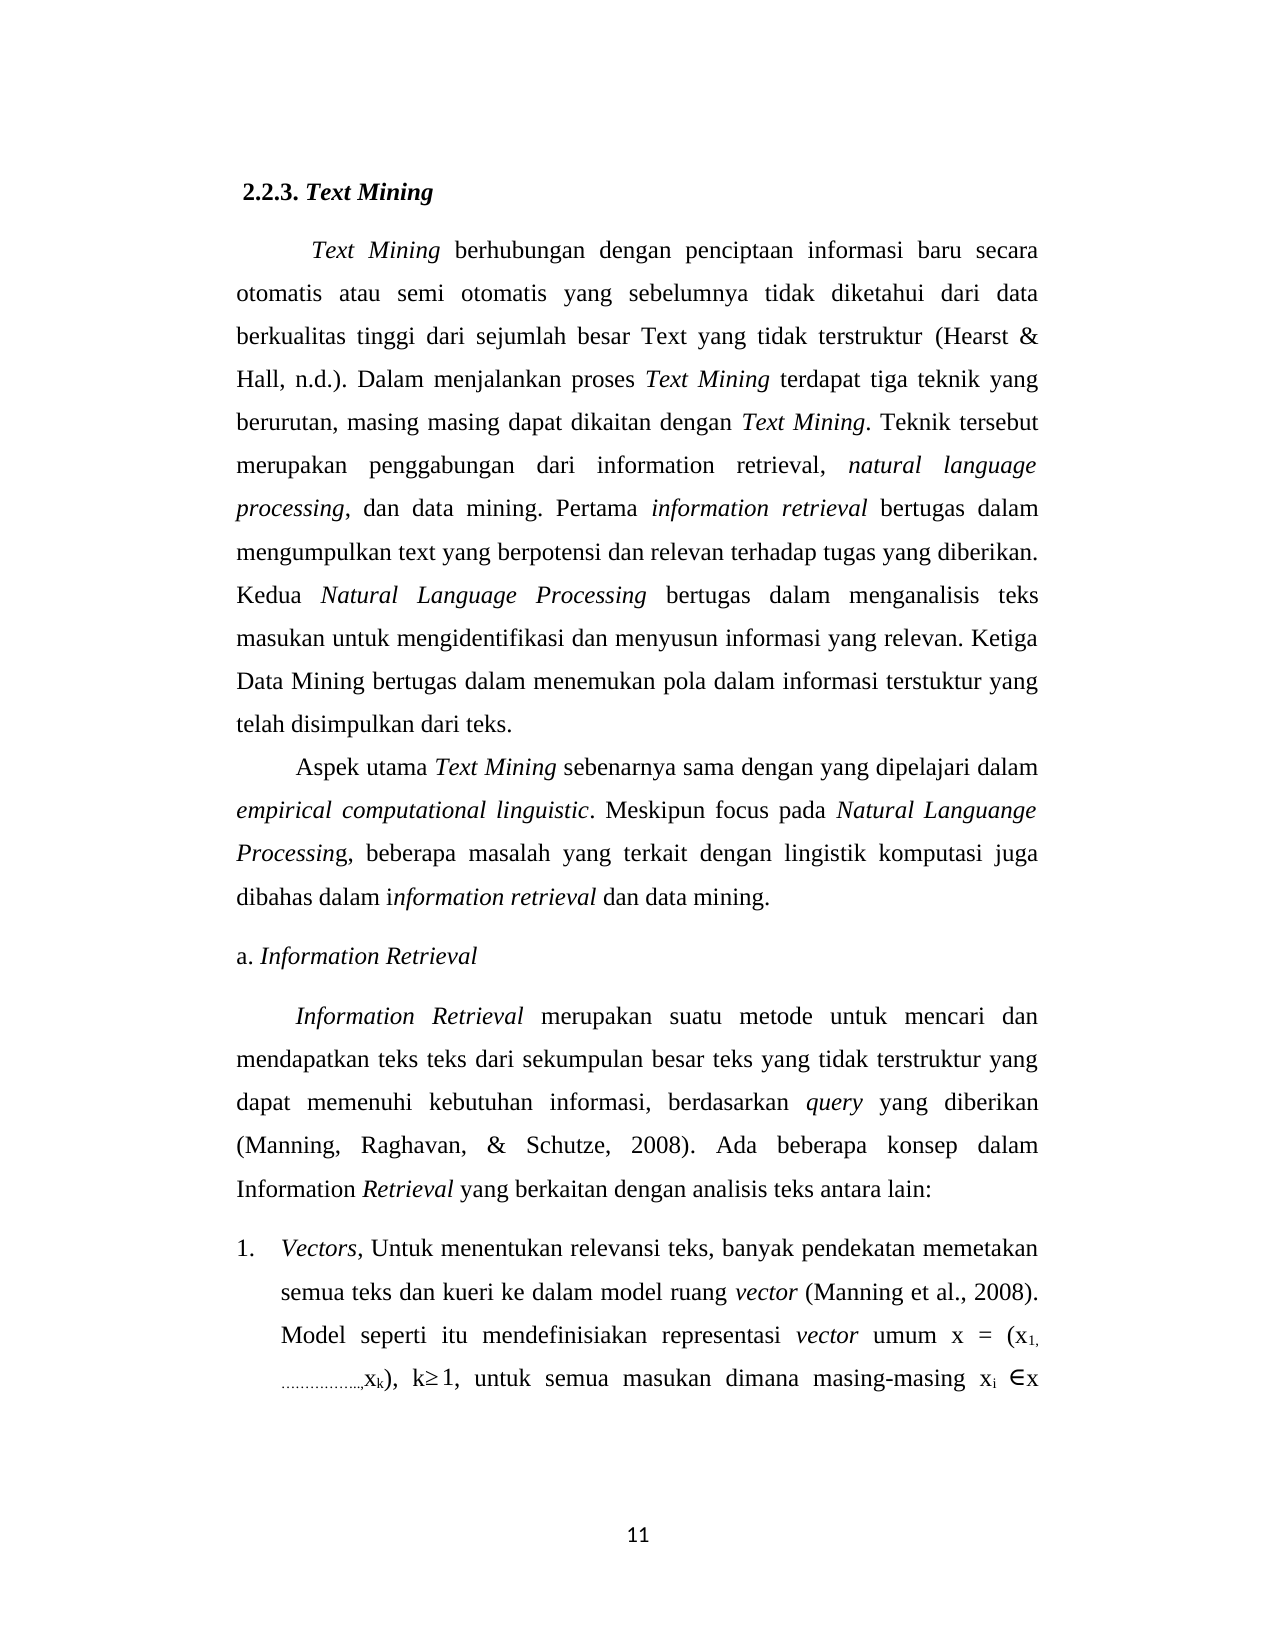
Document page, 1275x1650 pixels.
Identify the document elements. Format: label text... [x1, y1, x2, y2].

text Aspek utama Text Mining sebenarnya sama dengan yang dipelajari dalam empirical computational linguistic. Meskipun focus pada Natural Languange Processing, beberapa masalah yang terkait dengan lingistik komputasi juga dibahas dalam information retrieval dan data mining. [148, 752, 1039, 910]
text Text Mining berhubungan dengan penciptaan informasi baru secara otomatis atau semi otomatis yang sebelumnya tidak diketahui dari data berkualitas tinggi dari sejumlah besar Text yang tidak terstruktur (Hearst & Hall, n.d.). Dalam menjalankan proses Text Mining terdapat tiga teknik yang berurutan, masing masing dapat dikaitan dengan Text Mining. Teknik tersebut merupakan penggabungan dari information retrieval, natural language processing, dan data mining. Pertama information retrieval bertugas dalam mengumpulkan text yang berpotensi dan relevan terhadap tugas yang diberikan. Kedua Natural Language Processing bertugas dalam menganalisis teks masukan untuk mengidentifikasi dan menyusun informasi yang relevan. Ketiga Data Mining bertugas dalam menemukan pola dalam informasi terstuktur yang telah disimpulkan dari teks. [236, 235, 1039, 738]
text a. Information Retrieval [236, 941, 1039, 970]
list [236, 1233, 1039, 1392]
text Information Retrieval merupakan suatu metode untuk mencari dan mendapatkan teks teks dari sekumpulan besar teks yang tidak terstruktur yang dapat memenuhi kebutuhan informasi, berdasarkan query yang diberikan (Manning, Raghavan, & Schutze, 2008). Ada beberapa konsep dalam Information Retrieval yang berkaitan dengan analisis teks antara lain: [236, 1001, 1039, 1202]
subtitle 2.2.3. Text Mining [236, 177, 1039, 206]
